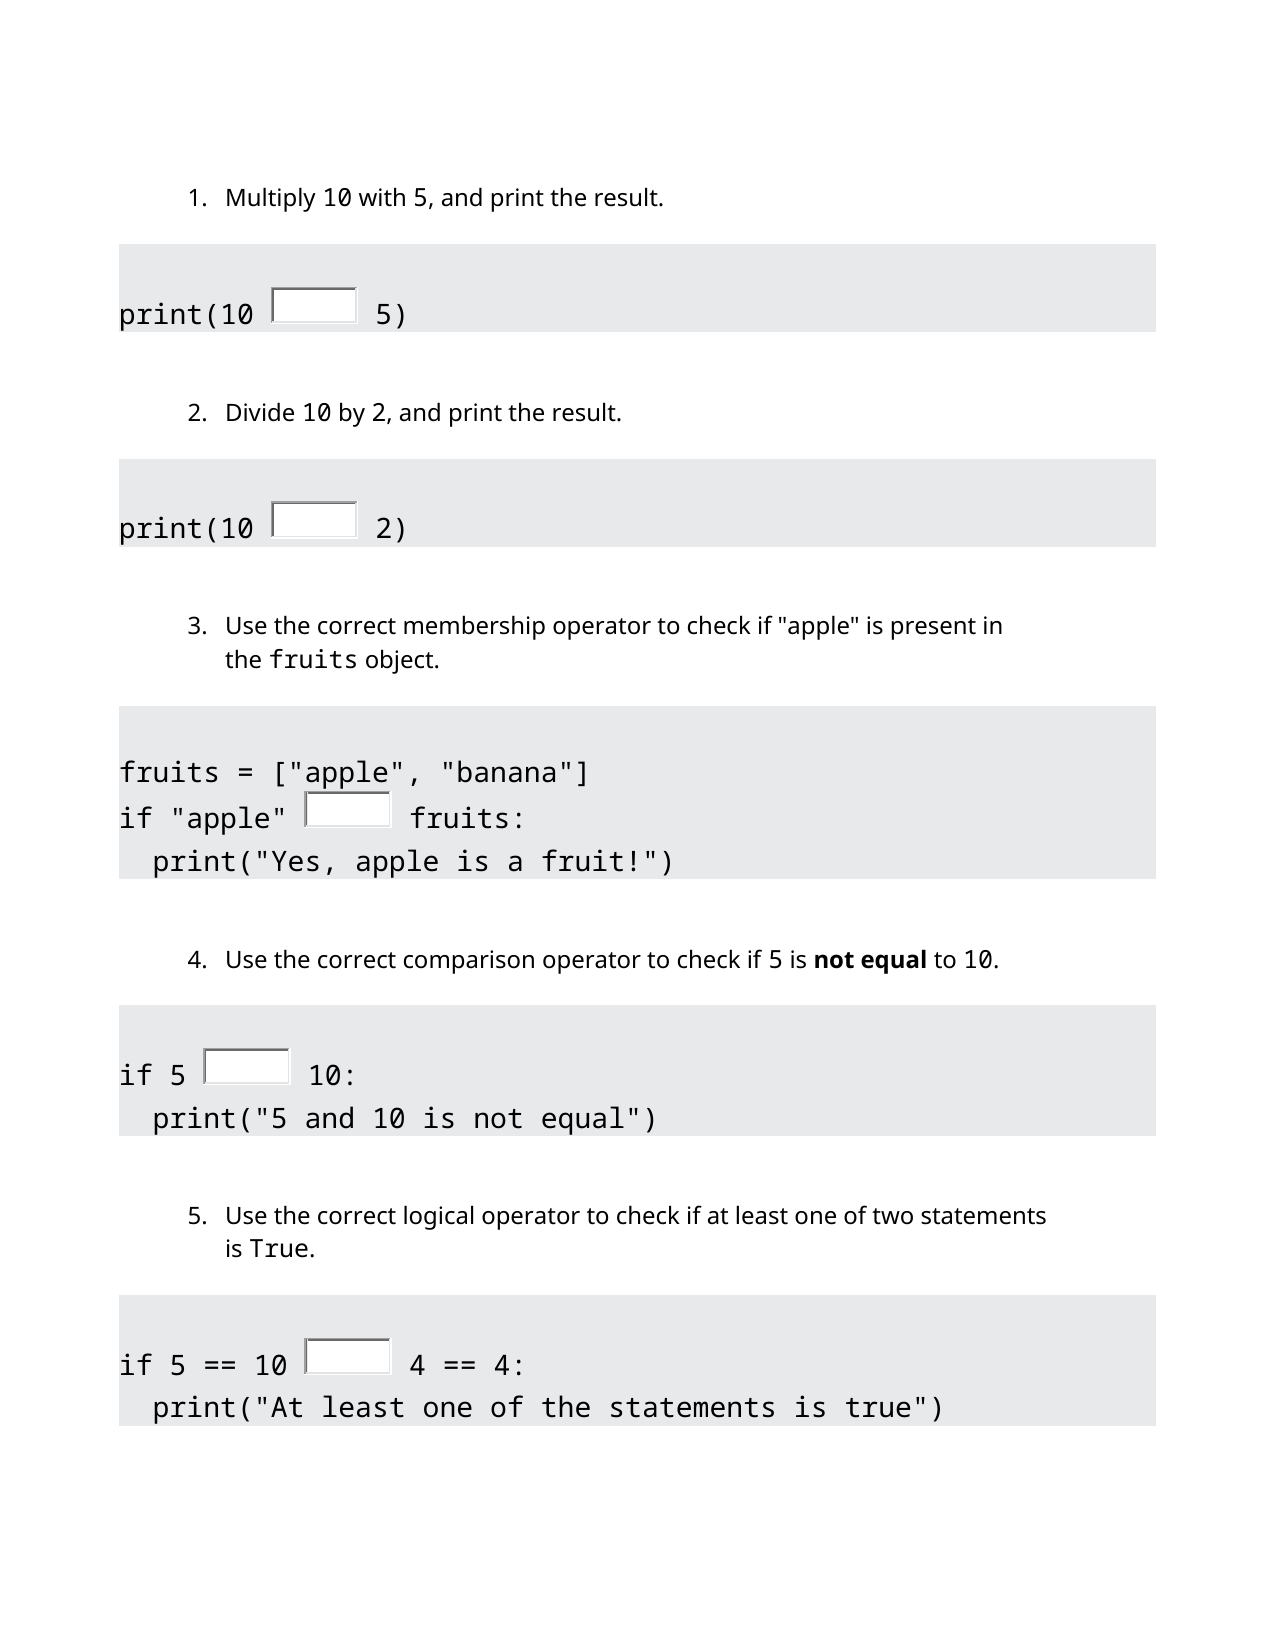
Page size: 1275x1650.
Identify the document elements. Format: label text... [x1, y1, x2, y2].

list Use the correct comparison operator to check if 5 is not equal to 10. [187, 941, 1125, 975]
text print(10 2) [119, 501, 1156, 547]
list Multiply 10 with 5, and print the result. [187, 180, 1125, 214]
text print("At least one of the statements is true") [119, 1383, 1156, 1426]
list Use the correct membership operator to check if "apple" is present in the fruits object. [187, 609, 1125, 676]
list Divide 10 by 2, and print the result. [187, 394, 1125, 429]
text if "apple" fruits: [119, 791, 1156, 837]
list Use the correct logical operator to check if at least one of two statements is True. [187, 1198, 1125, 1265]
text print("Yes, apple is a fruit!") [119, 837, 1156, 879]
text if 5 == 10 4 == 4: [119, 1338, 1156, 1383]
text fruits = ["apple", "banana"] [119, 748, 1156, 791]
text print(10 5) [119, 287, 1156, 332]
text print("5 and 10 is not equal") [119, 1094, 1156, 1136]
text if 5 10: [119, 1048, 1156, 1094]
